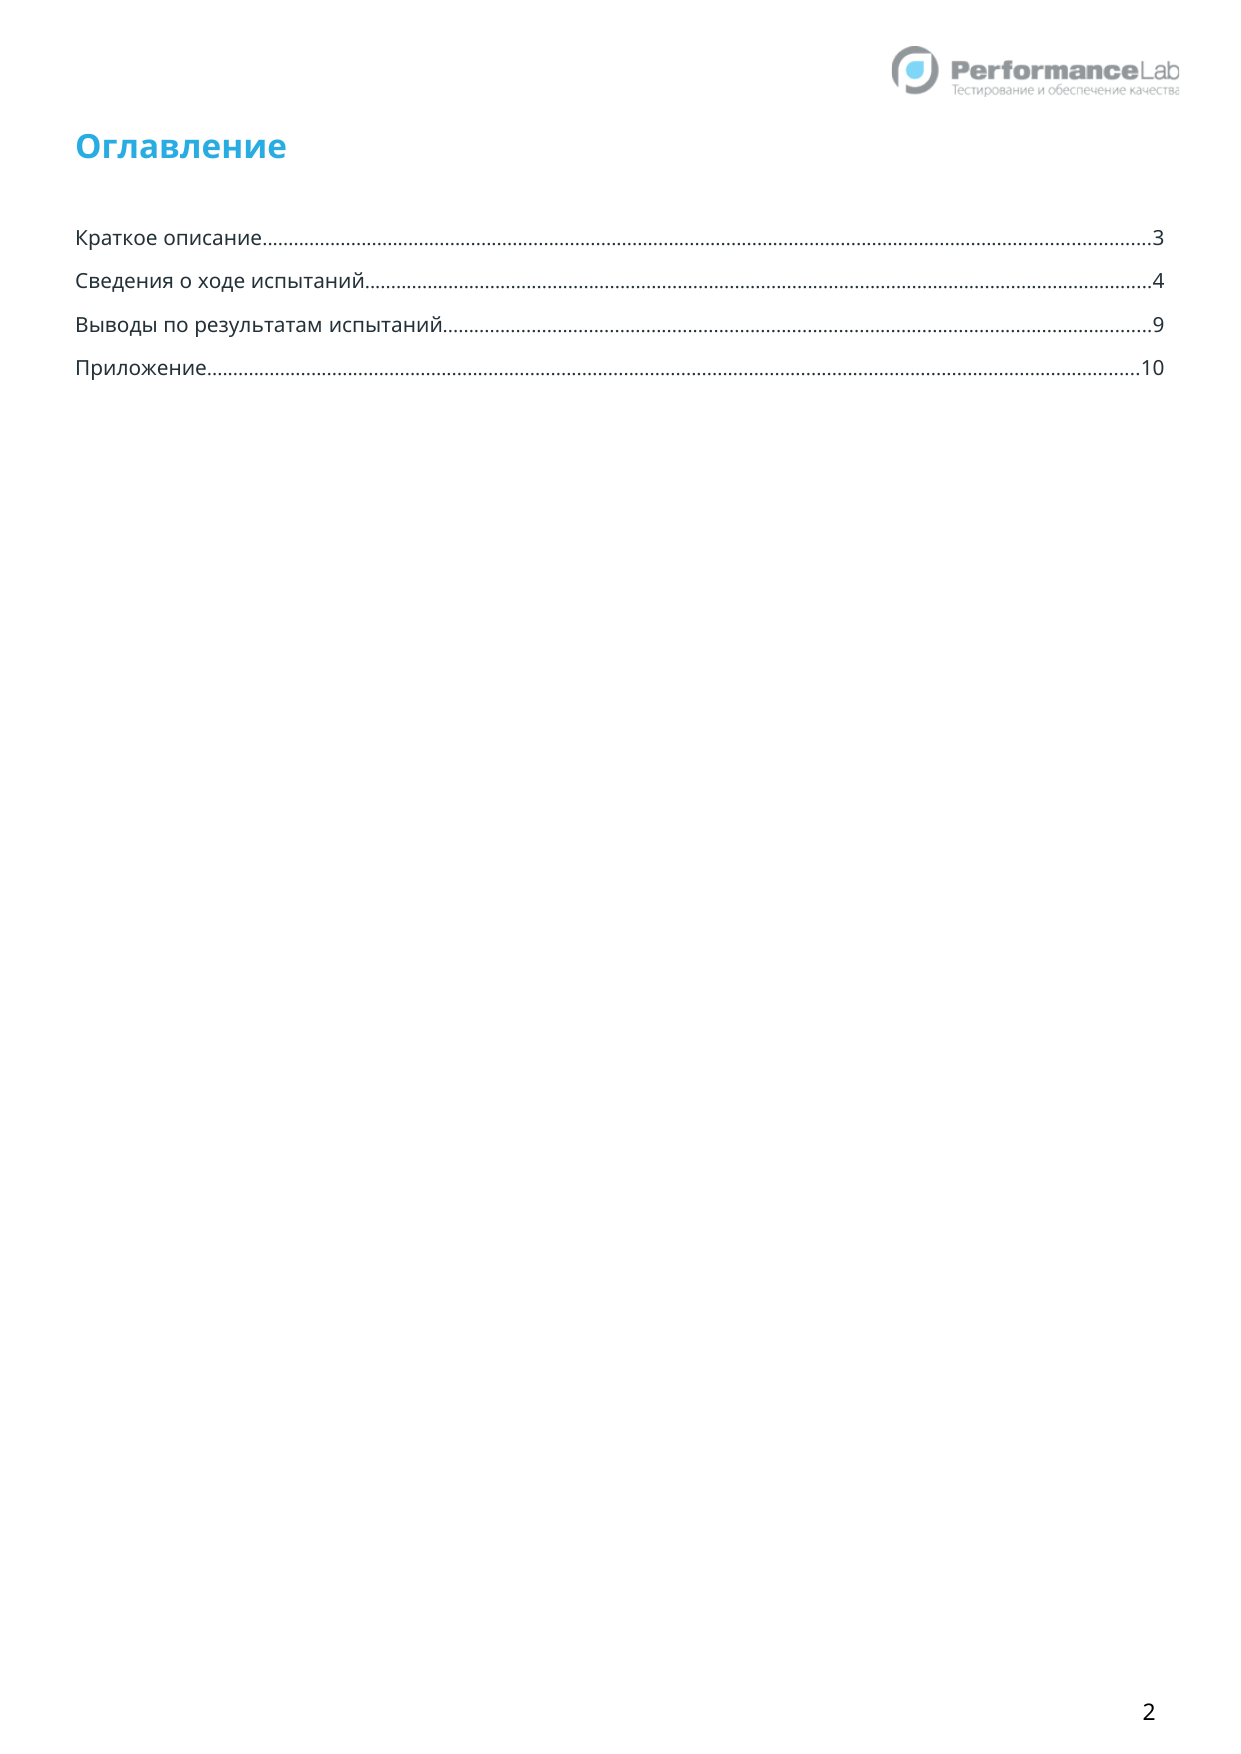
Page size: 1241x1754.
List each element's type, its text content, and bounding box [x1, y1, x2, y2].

picture [891, 46, 1180, 97]
text Оглавление [75, 123, 1190, 169]
